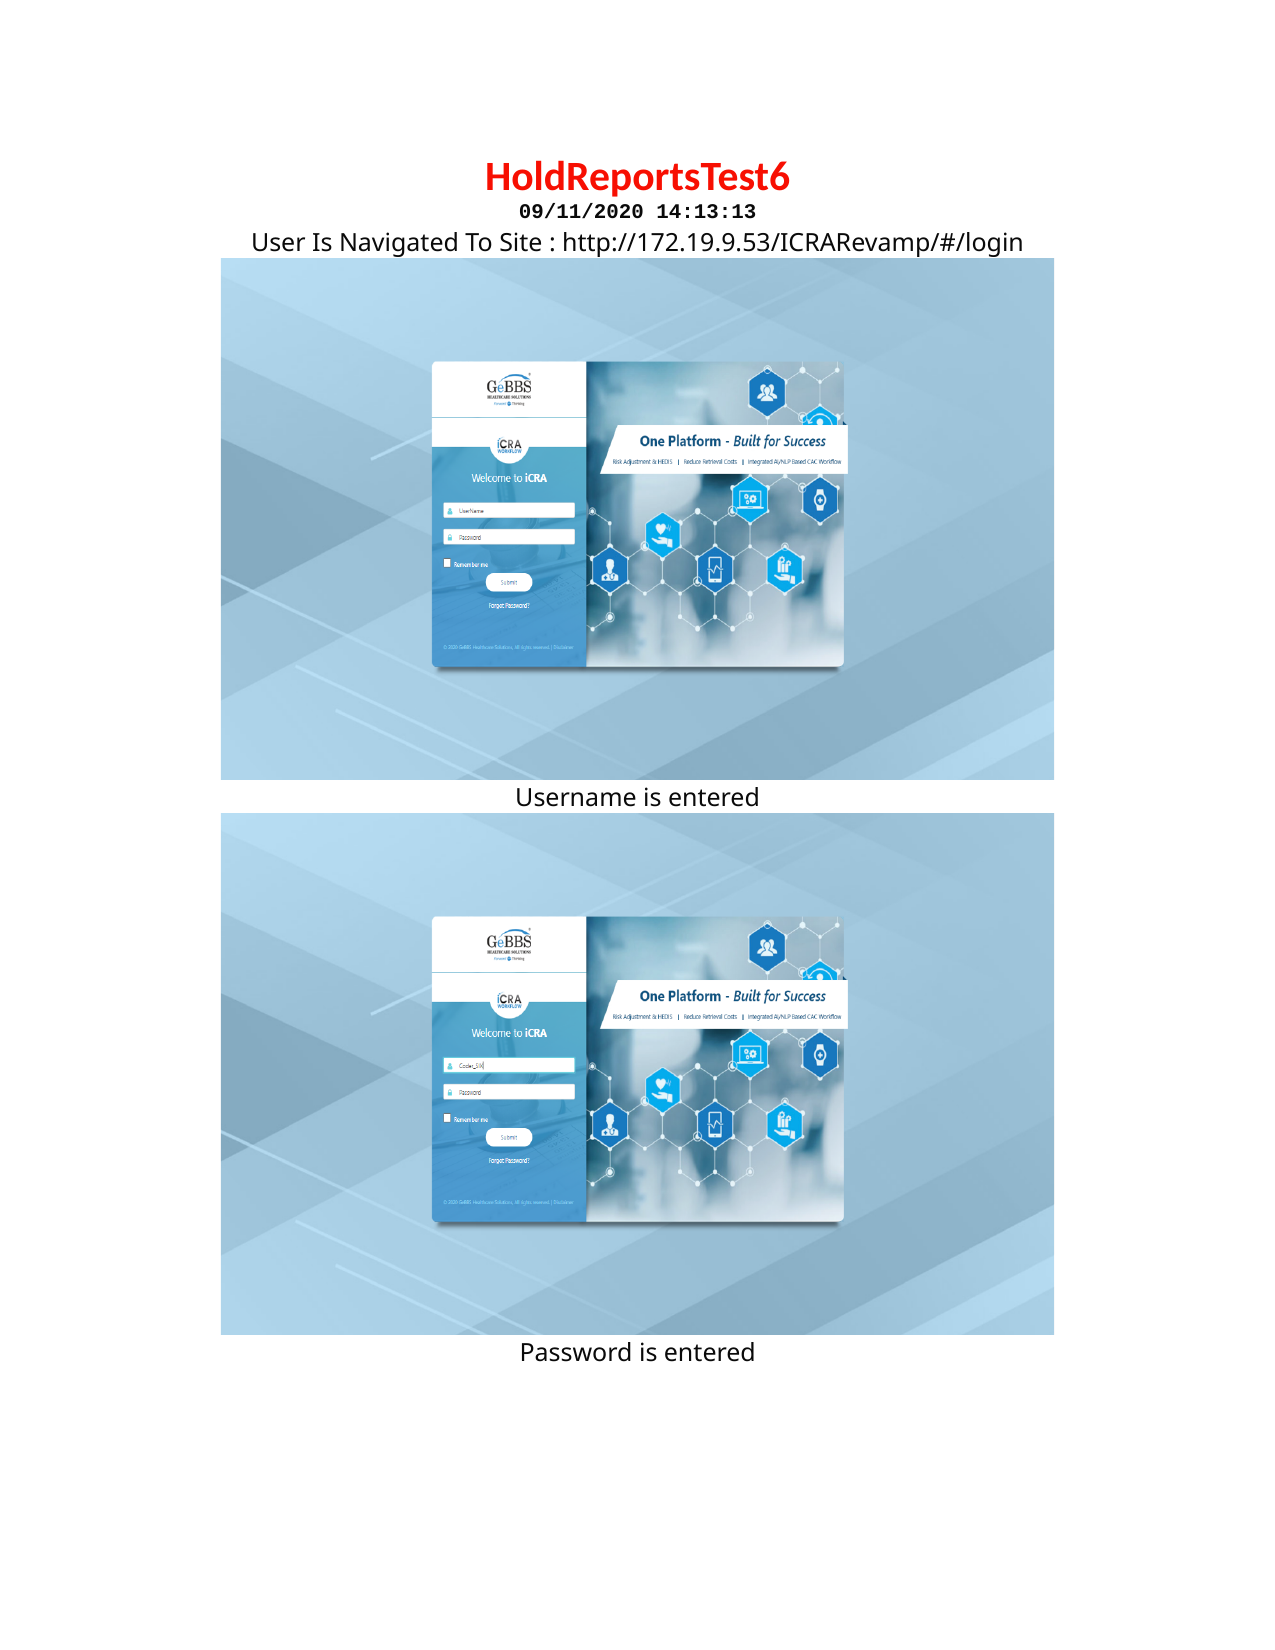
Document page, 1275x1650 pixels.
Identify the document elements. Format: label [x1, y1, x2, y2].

picture [220, 819, 1055, 1341]
text [150, 150, 1125, 1374]
picture [220, 264, 1055, 786]
